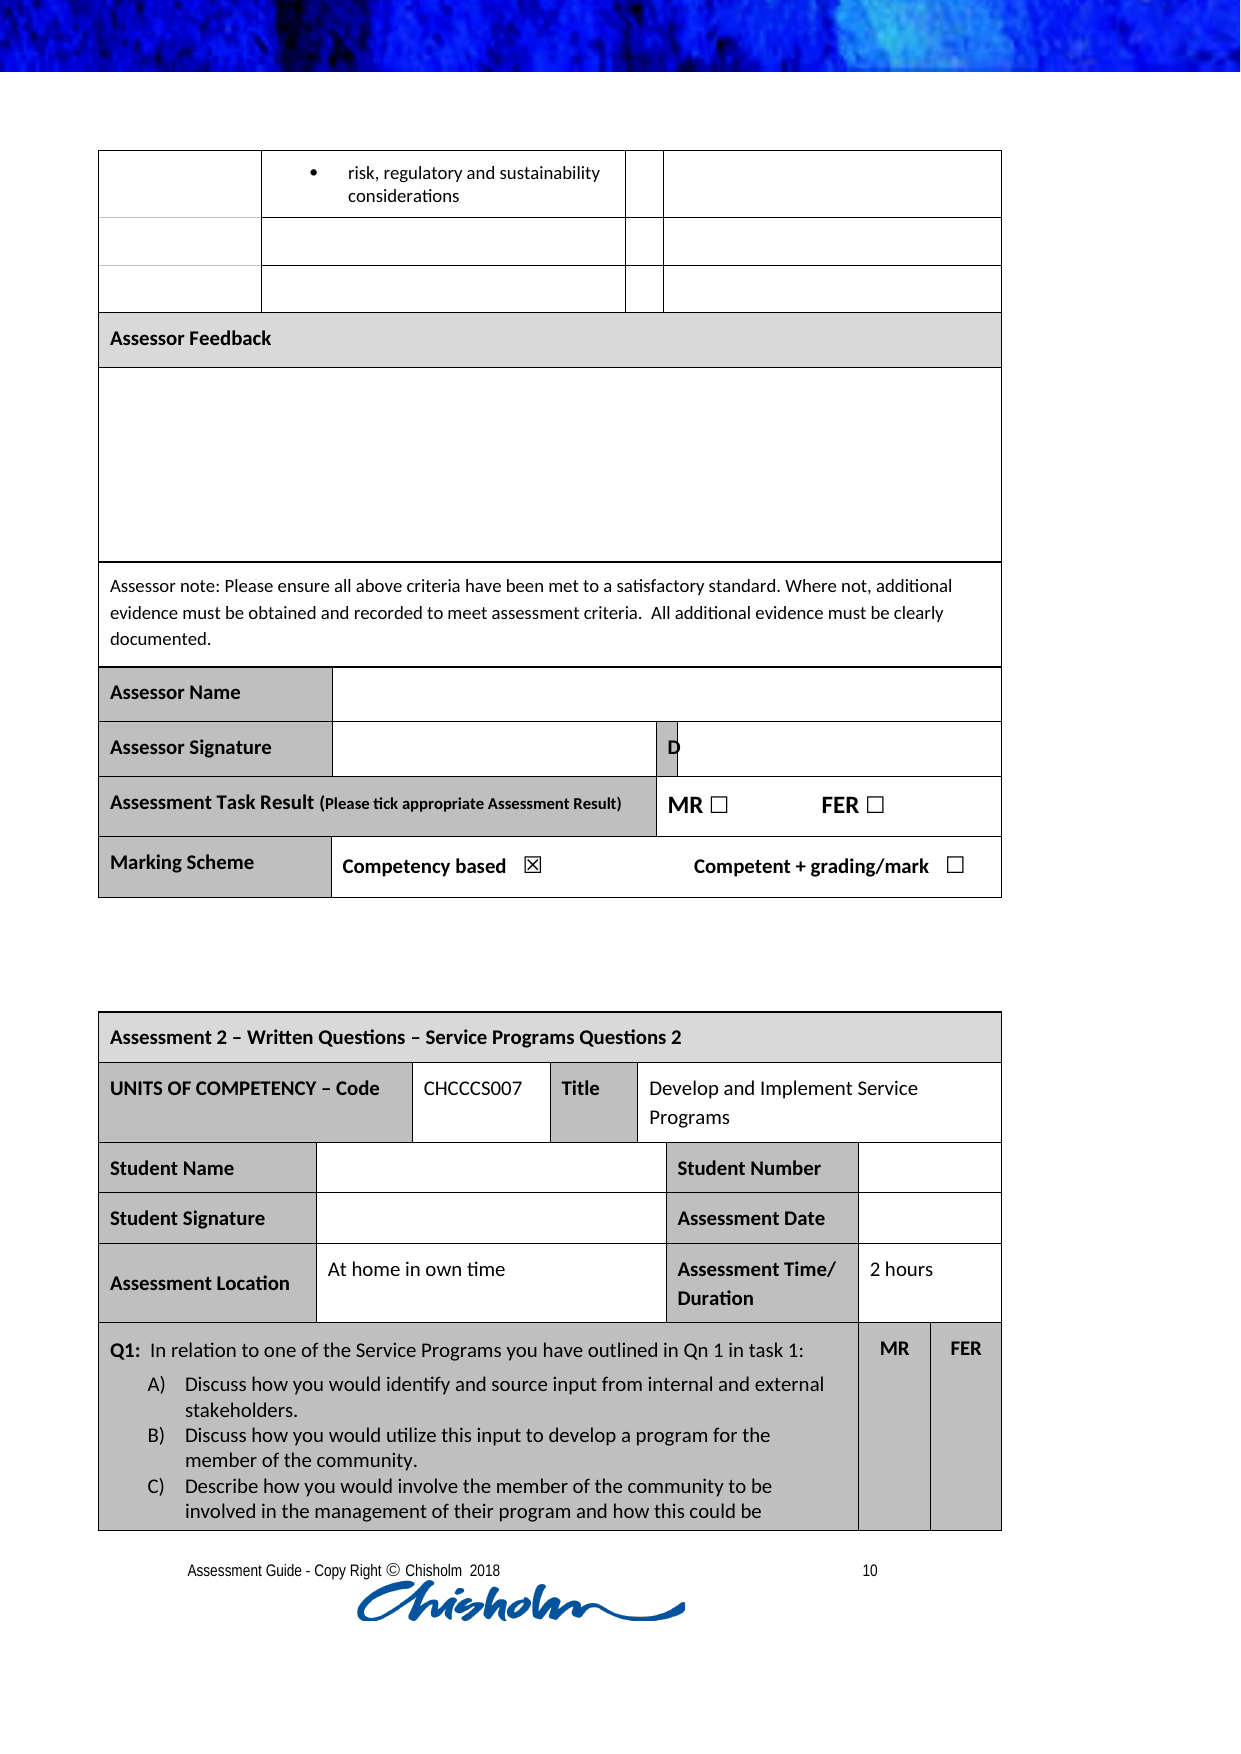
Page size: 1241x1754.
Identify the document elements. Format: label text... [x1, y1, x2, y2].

table_cell FER [931, 1323, 1001, 1530]
table_cell Marking Scheme [99, 837, 331, 897]
table_cell MR [859, 1323, 930, 1530]
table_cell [262, 151, 625, 217]
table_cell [99, 1323, 858, 1530]
table_cell [664, 266, 1001, 312]
table_cell Assessor Name [99, 668, 332, 721]
table_cell Student Number [667, 1143, 858, 1192]
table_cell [99, 151, 261, 217]
table_cell [317, 1193, 666, 1243]
table_cell Assessment Date [667, 1193, 858, 1243]
table_cell Assessment Location [99, 1244, 316, 1322]
table_cell [626, 151, 663, 217]
picture [0, 0, 1241, 72]
table_cell [626, 218, 663, 264]
table_cell [859, 1143, 1001, 1192]
table_cell [664, 151, 1001, 217]
table_cell [333, 668, 1001, 721]
table_cell Assessor note: Please ensure all above criteria have been met to a satisfactory standard. Where not, additional evidence must be obtained and recorded to meet assessment criteria. All additional evidence must be clearly documented. [99, 563, 1001, 666]
table_cell Assessment Time/ Duration [667, 1244, 858, 1322]
table_cell MR FER [657, 777, 1001, 836]
table_cell Assessment Task Result (Please tick appropriate Assessment Result) [99, 777, 656, 836]
table_cell Title [551, 1063, 637, 1142]
table_cell Develop and Implement Service Programs [638, 1063, 1001, 1142]
table_cell [678, 722, 1001, 776]
table_cell Assessor Feedback [99, 313, 1001, 367]
table_cell [333, 722, 656, 776]
table_cell Competency based Competent + grading/mark [332, 837, 1001, 897]
table_cell [99, 218, 261, 264]
table_cell UNITS OF COMPETENCY – Code [99, 1063, 412, 1142]
table_cell At home in own time [317, 1244, 666, 1322]
table_cell [317, 1143, 666, 1192]
table_header Assessment 2 – Written Questions – Service Programs Questions 2 [99, 1013, 1001, 1062]
table_cell [664, 218, 1001, 264]
table_cell [99, 368, 1001, 561]
table_cell [262, 218, 625, 264]
table_cell [626, 266, 663, 312]
table_cell [262, 266, 625, 312]
table_cell [859, 1193, 1001, 1243]
table_cell [99, 266, 261, 312]
table_cell Date [657, 722, 677, 776]
table_cell Student Name [99, 1143, 316, 1192]
table_cell 2 hours [859, 1244, 1001, 1322]
table_cell Student Signature [99, 1193, 316, 1243]
table_cell CHCCCS007 [413, 1063, 550, 1142]
table_cell Assessor Signature [99, 722, 332, 776]
